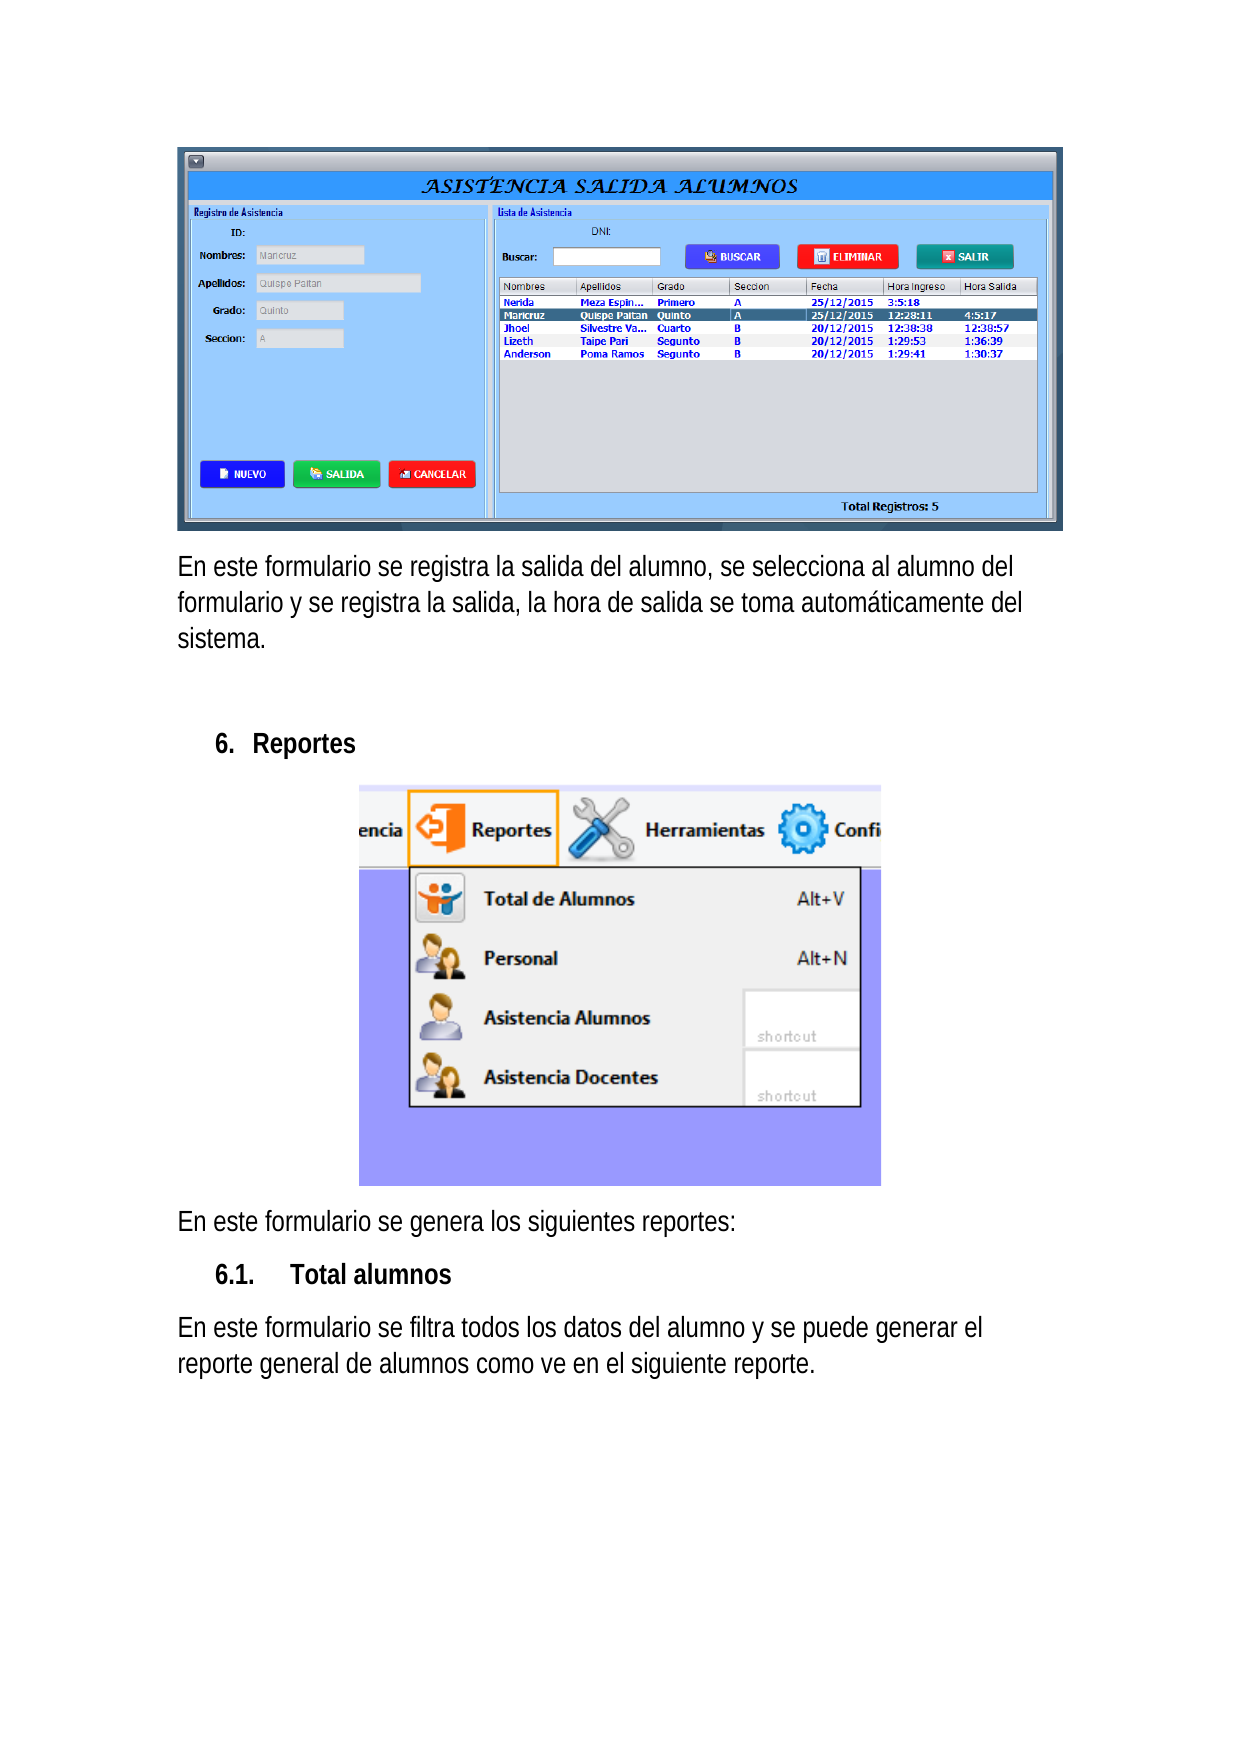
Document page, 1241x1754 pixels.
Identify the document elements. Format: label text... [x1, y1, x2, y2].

list Reportes [215, 727, 1063, 760]
text En este formulario se filtra todos los datos del alumno y se puede generar el reporte general de alumnos como ve en el siguiente reporte. [177, 1310, 1063, 1379]
text En este formulario se registra la salida del alumno, se selecciona al alumno del formulario y se registra la salida, la hora de salida se toma automáticamente del sistema. [177, 549, 1063, 654]
text En este formulario se genera los siguientes reportes: [177, 1204, 1063, 1238]
picture [177, 147, 1063, 531]
picture [359, 779, 882, 1186]
list Total alumnos [215, 1257, 1063, 1291]
